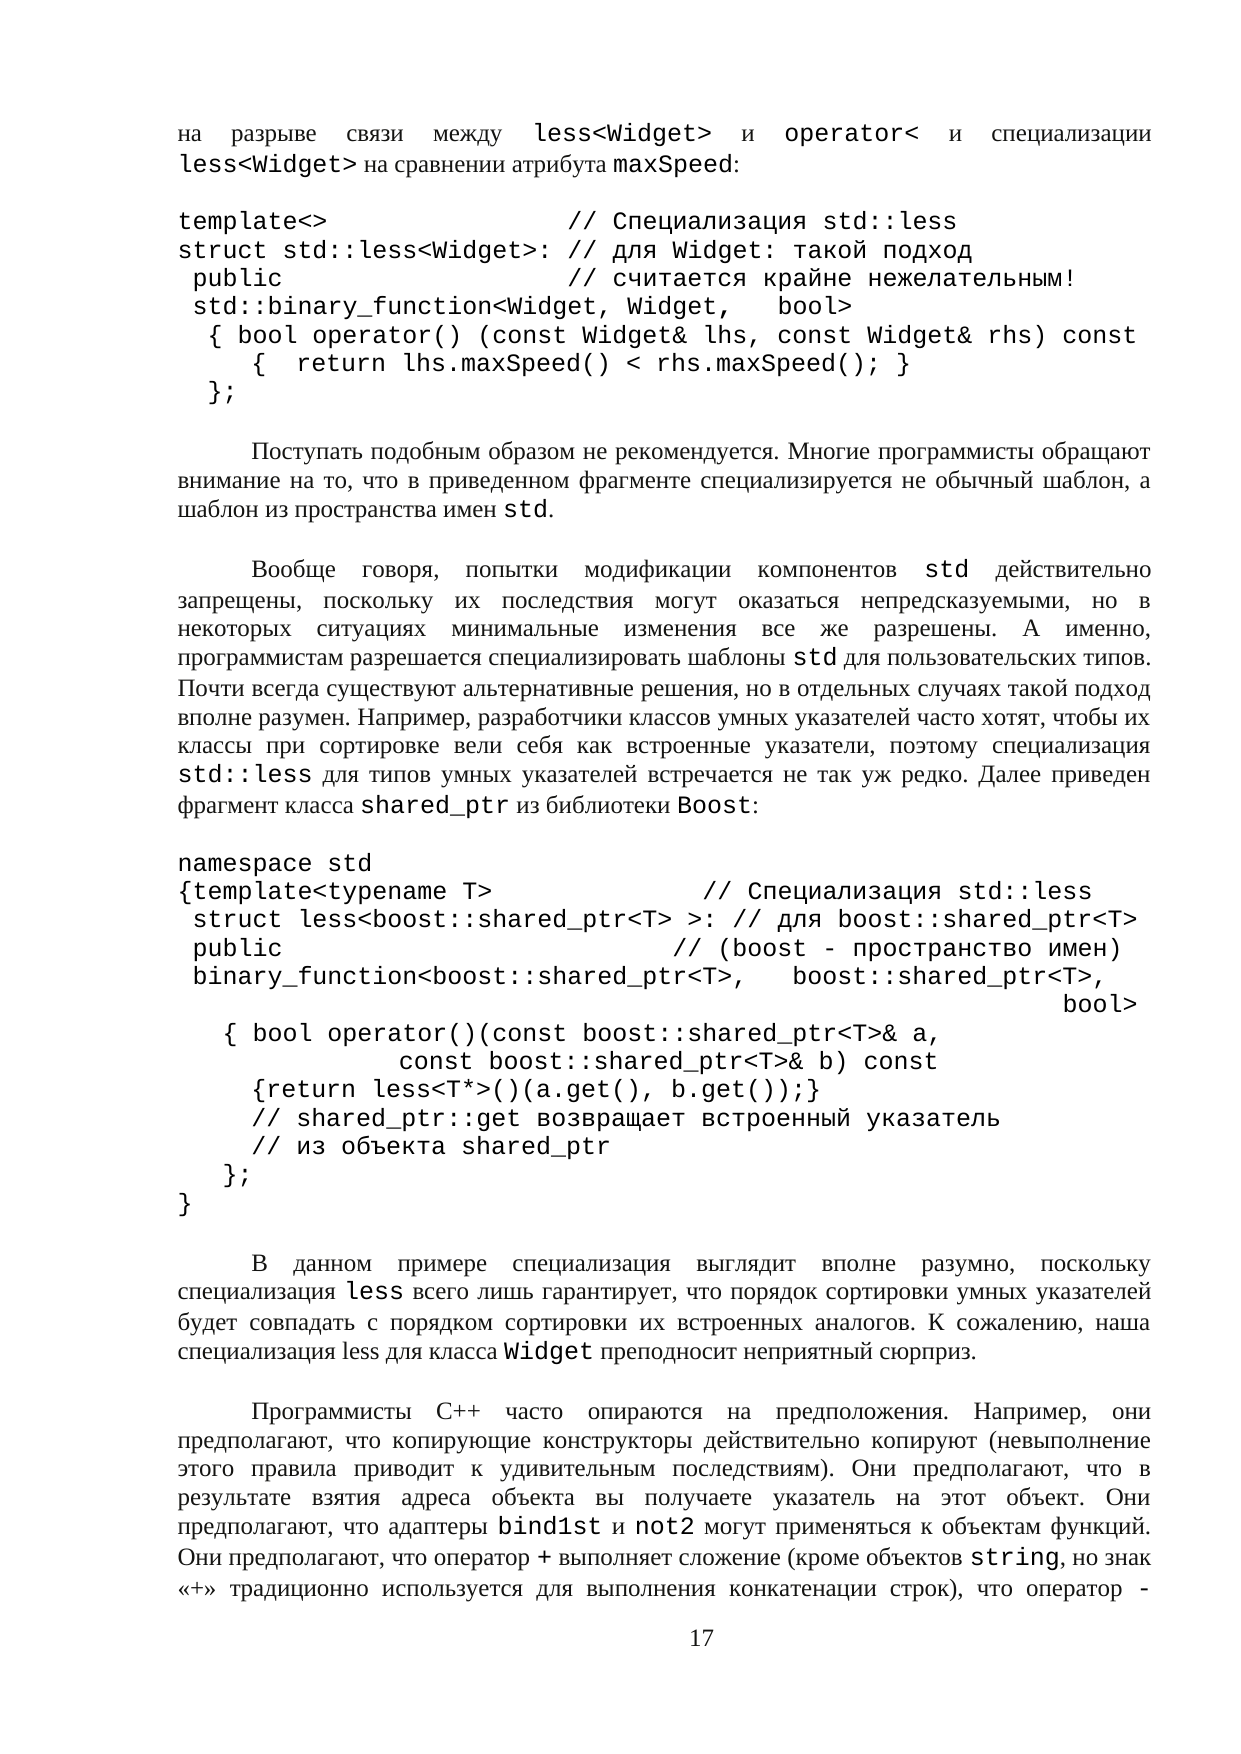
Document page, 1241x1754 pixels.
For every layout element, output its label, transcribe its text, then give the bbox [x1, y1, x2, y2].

text binary_function<boost::shared_ptr<T>, boost::shared_ptr<T>, [177, 963, 1152, 992]
text public // (boost - пространство имен) [177, 935, 1152, 963]
text } [177, 1190, 1152, 1218]
text }; [177, 1162, 1152, 1190]
text struct std::less<Widget>: // для Widget: такой подход [177, 237, 1152, 266]
text Поступать подобным образом не рекомендуется. Многие программисты обращают внимание на то, что в приведенном фрагменте специализируется не обычный шаблон, а шаблон из пространства имен std. [177, 436, 1152, 525]
text const boost::shared_ptr<T>& b) const [177, 1048, 1152, 1077]
text struct less<boost::shared_ptr<T> >: // для boost::shared_ptr<T> [177, 907, 1152, 935]
text template<> // Специализация std::less [177, 209, 1152, 237]
text public // считается крайне нежелательным! [177, 266, 1152, 294]
text bool> [988, 992, 1152, 1020]
text В данном примере специализация выглядит вполне разумно, поскольку специализация less всего лишь гарантирует, что порядок сортировки умных указателей будет совпадать с порядком сортировки их встроенных аналогов. К сожалению, наша специализация less для класса Widget преподносит неприятный сюрприз. [177, 1248, 1152, 1367]
text { return lhs.maxSpeed() < rhs.maxSpeed(); } [177, 351, 1152, 379]
text { bool operator()(const boost::shared_ptr<T>& a, [177, 1020, 1152, 1048]
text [177, 1396, 1152, 1603]
text }; [177, 379, 1152, 407]
text { bool operator() (const Widget& lhs, const Widget& rhs) const [177, 322, 1152, 351]
text Вообще говоря, попытки модификации компонентов std действительно запрещены, поскольку их последствия могут оказаться непредсказуемыми, но в некоторых ситуациях минимальные изменения все же разрешены. А именно, программистам разрешается специализировать шаблоны std для пользовательских типов. Почти всегда существуют альтернативные решения, но в отдельных случаях такой подход вполне разумен. Например, разработчики классов умных указателей часто хотят, чтобы их классы при сортировке вели себя как встроенные указатели, поэтому специализация std::less для типов умных указателей встречается не так уж редко. Далее приведен фрагмент класса shared_ptr из библиотеки Boost: [177, 554, 1152, 821]
text // из объекта shared_ptr [177, 1133, 1152, 1162]
text std::binаry_function<Widget, Widget, bool> [177, 294, 1152, 322]
text // shared_ptr::get возвращает встроенный указатель [177, 1105, 1152, 1133]
text {return less<T*>()(a.get(), b.get());} [177, 1077, 1152, 1105]
text {template<typename T> // Специализация std::less [177, 878, 1152, 907]
text namespace std [177, 850, 1152, 878]
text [177, 118, 1152, 180]
